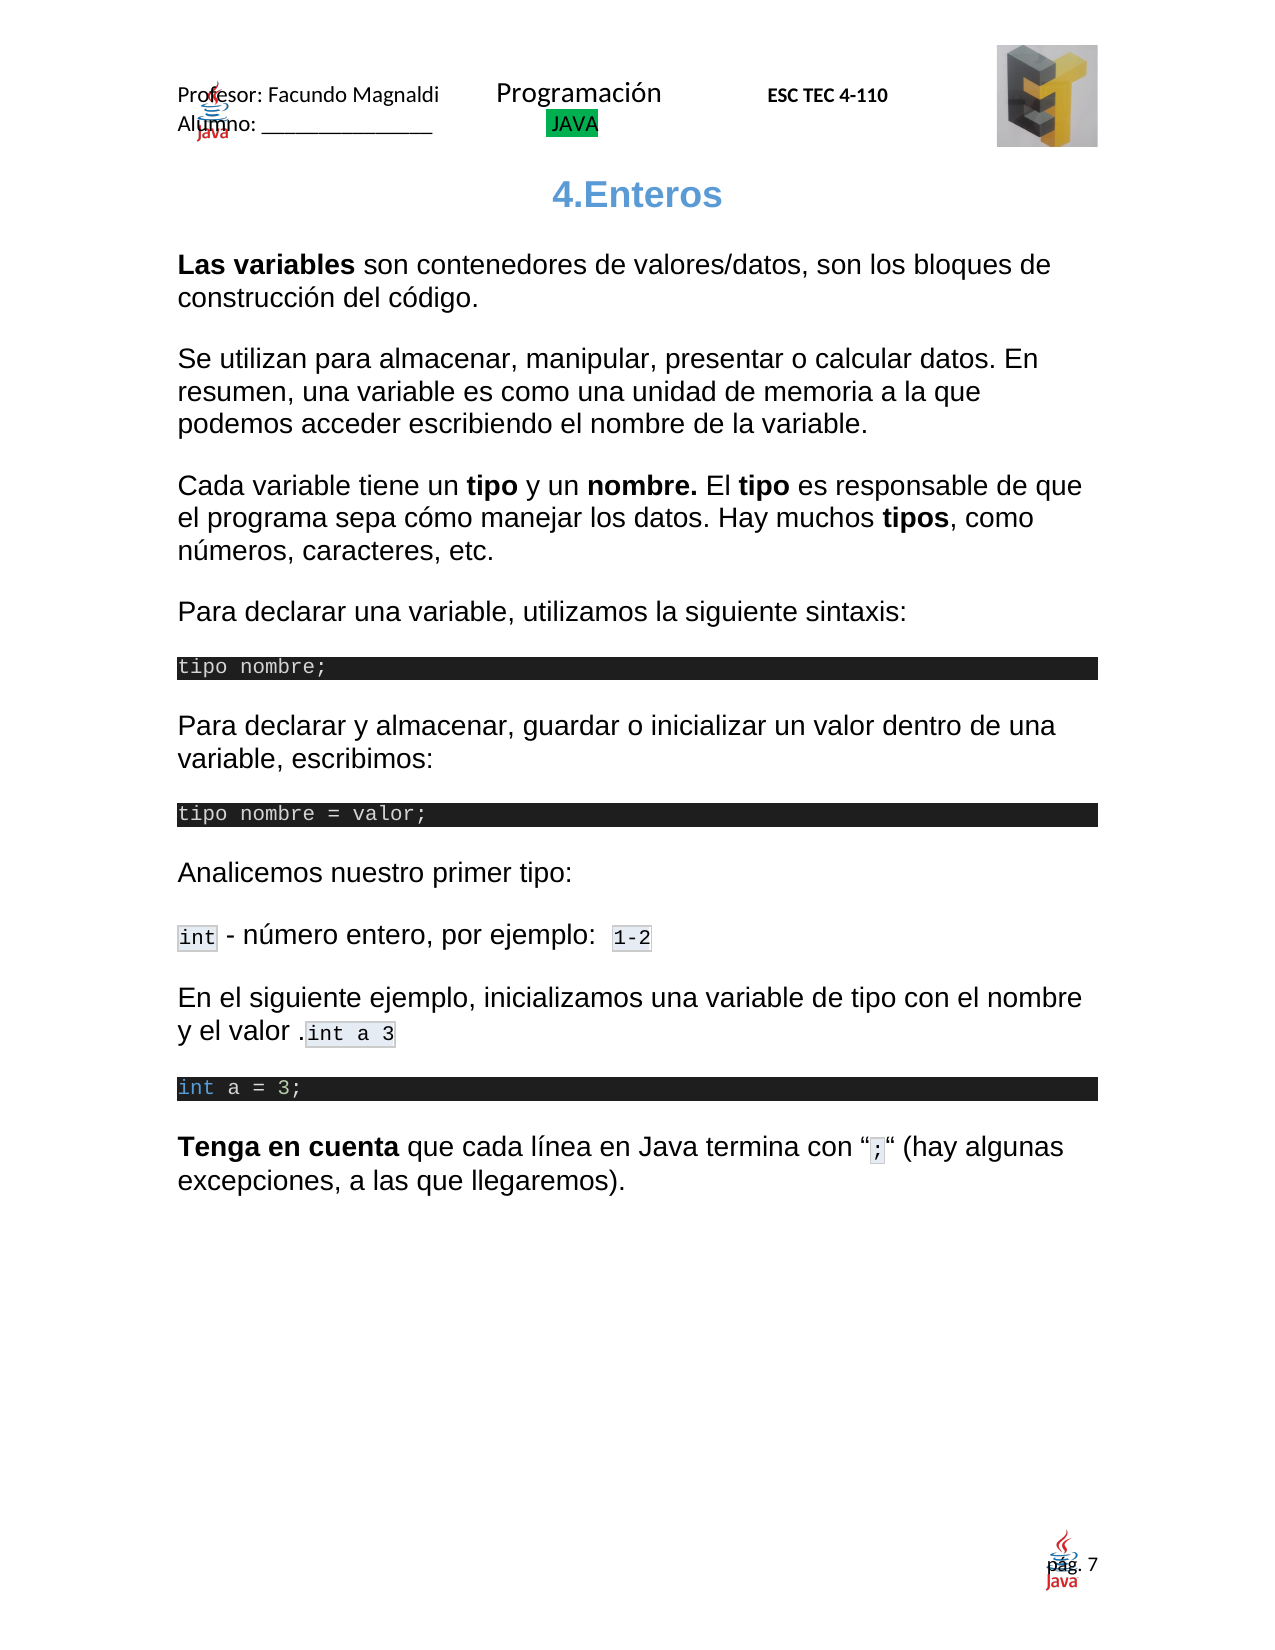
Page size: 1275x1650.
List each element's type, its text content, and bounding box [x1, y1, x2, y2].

text Para declarar una variable, utilizamos la siguiente sintaxis: [177, 595, 1098, 627]
text int a = 3; [302, 1077, 1098, 1101]
text Las variables son contenedores de valores/datos, son los bloques de construcción del código. [177, 248, 1098, 313]
text Se utilizan para almacenar, manipular, presentar o calcular datos. En resumen, una variable es como una unidad de memoria a la que podemos acceder escribiendo el nombre de la variable. [177, 342, 1098, 439]
subtitle 4.Enteros [177, 173, 1098, 216]
text int - número entero, por ejemplo: 1-2 [177, 918, 1098, 952]
text Analicemos nuestro primer tipo: [177, 856, 1098, 888]
text En el siguiente ejemplo, inicializamos una variable de tipo con el nombre y el valor .int a 3 [177, 981, 1098, 1048]
text Tenga en cuenta que cada línea en Java termina con “;“ (hay algunas excepciones, a las que llegaremos). [177, 1130, 1098, 1196]
picture [177, 75, 249, 147]
picture [996, 45, 1098, 147]
picture [241, 121, 247, 130]
text tipo nombre; [327, 657, 1098, 680]
text tipo nombre = valor; [427, 803, 1098, 827]
text Para declarar y almacenar, guardar o inicializar un valor dentro de una variable, escribimos: [177, 709, 1098, 774]
text Cada variable tiene un tipo y un nombre. El tipo es responsable de que el programa sepa cómo manejar los datos. Hay muchos tipos, como números, caracteres, etc. [177, 469, 1098, 566]
picture [1026, 1524, 1098, 1596]
